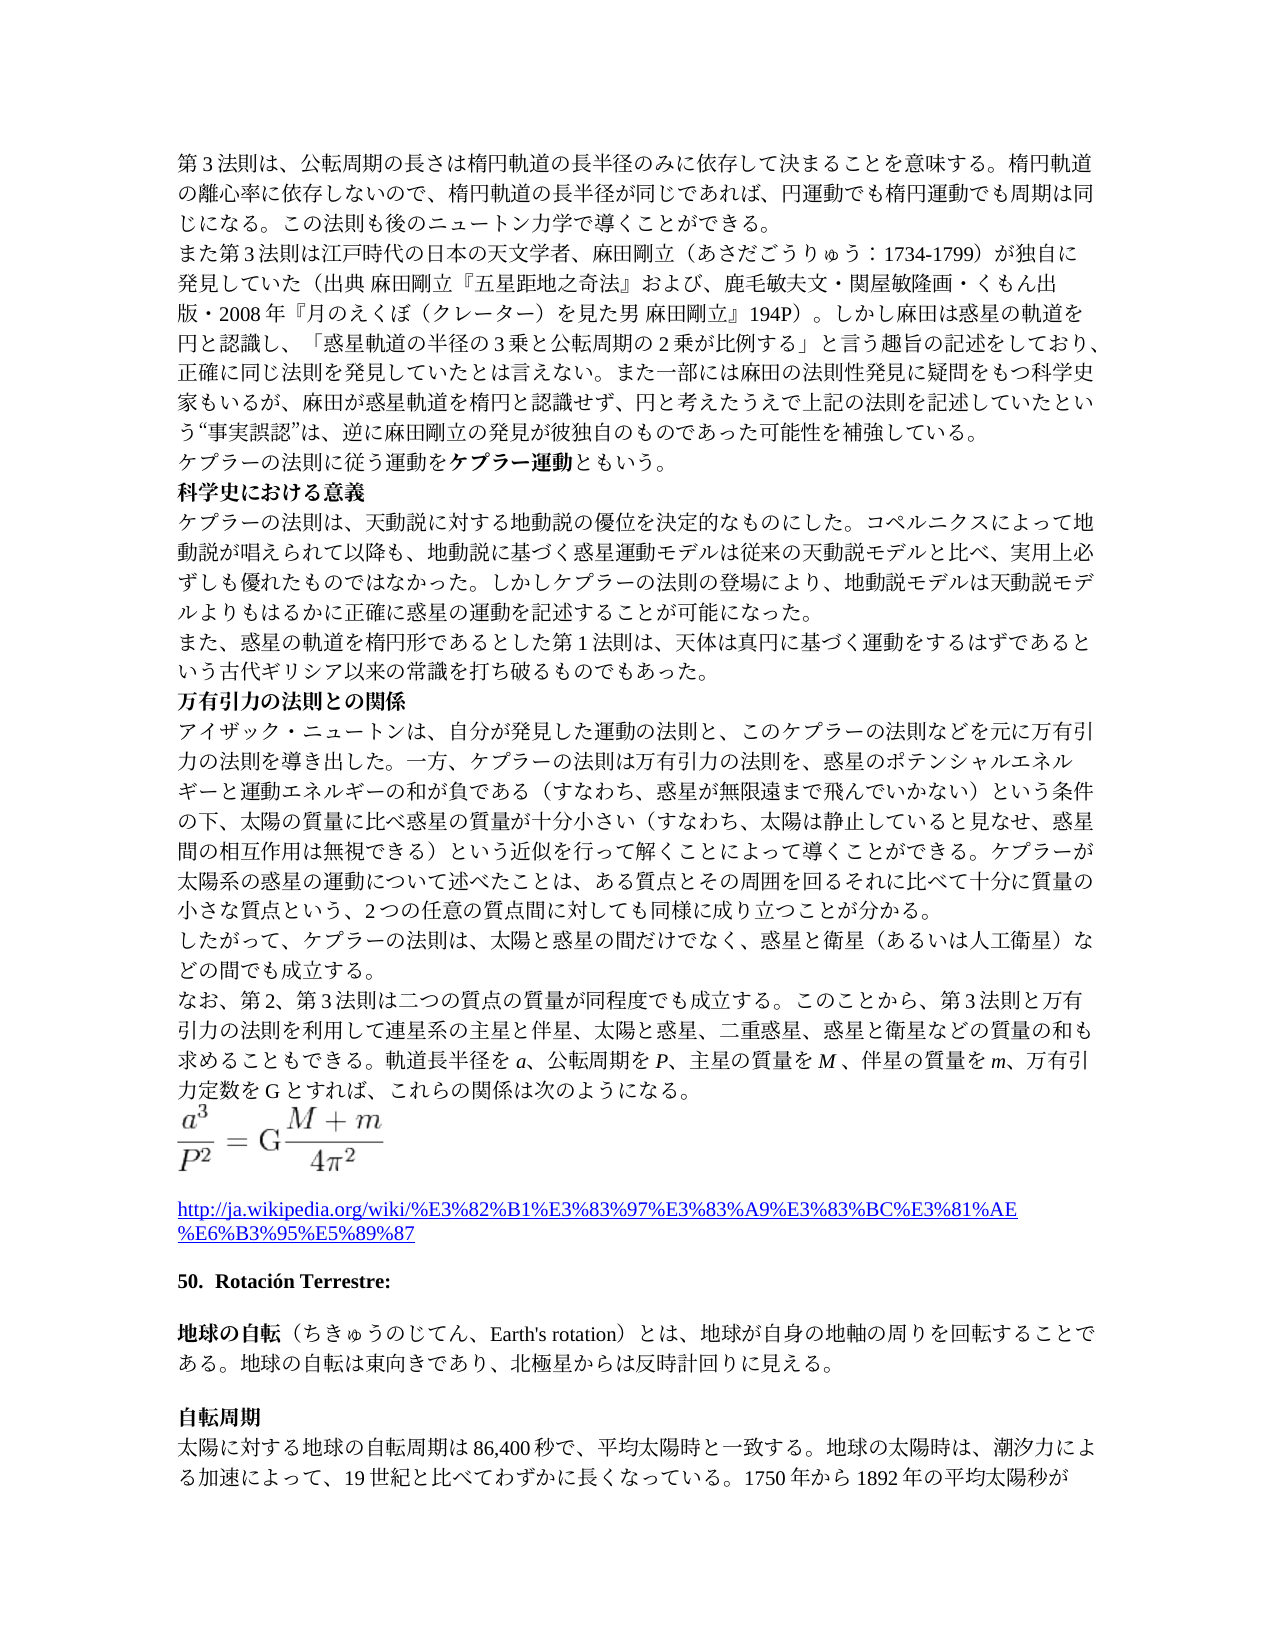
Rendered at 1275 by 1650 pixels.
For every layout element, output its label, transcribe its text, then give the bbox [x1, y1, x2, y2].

text 第3法則は、公転周期の長さは楕円軌道の長半径のみに依存して決まることを意味する。楕円軌道の離心率に依存しないので、楕円軌道の長半径が同じであれば、円運動でも楕円運動でも周期は同じになる。この法則も後のニュートン力学で導くことができる。 [177, 148, 1098, 237]
text 自転周期 [177, 1401, 1098, 1431]
text 万有引力の法則との関係 [177, 686, 1098, 716]
text 地球の自転（ちきゅうのじてん、Earth's rotation）とは、地球が自身の地軸の周りを回転することである。地球の自転は東向きであり、北極星からは反時計回りに見える。 [177, 1317, 1098, 1377]
text ケプラーの法則は、天動説に対する地動説の優位を決定的なものにした。コペルニクスによって地動説が唱えられて以降も、地動説に基づく惑星運動モデルは従来の天動説モデルと比べ、実用上必ずしも優れたものではなかった。しかしケプラーの法則の登場により、地動説モデルは天動説モデルよりもはるかに正確に惑星の運動を記述することが可能になった。 [177, 506, 1098, 626]
text また、惑星の軌道を楕円形であるとした第1法則は、天体は真円に基づく運動をするはずであるという古代ギリシア以来の常識を打ち破るものでもあった。 [177, 626, 1098, 686]
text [177, 1431, 1098, 1491]
picture [177, 1104, 384, 1173]
text http://ja.wikipedia.org/wiki/%E3%82%B1%E3%83%97%E3%83%A9%E3%83%BC%E3%81%AE%E6%B3%95%E5%89%87 [177, 1197, 1098, 1245]
text なお、第2、第3法則は二つの質点の質量が同程度でも成立する。このことから、第3法則と万有引力の法則を利用して連星系の主星と伴星、太陽と惑星、二重惑星、惑星と衛星などの質量の和も求めることもできる。軌道長半径を a、公転周期をP、主星の質量をM 、伴星の質量をm、万有引力定数をGとすれば、これらの関係は次のようになる。 [177, 985, 1098, 1104]
list Rotación Terrestre: [177, 1269, 1098, 1293]
text また第3法則は江戸時代の日本の天文学者、麻田剛立（あさだごうりゅう：1734-1799）が独自に発見していた（出典 麻田剛立『五星距地之奇法』および、鹿毛敏夫文・関屋敏隆画・くもん出版・2008年『月のえくぼ（クレーター）を見た男 麻田剛立』194P）。しかし麻田は惑星の軌道を円と認識し、「惑星軌道の半径の3乗と公転周期の2乗が比例する」と言う趣旨の記述をしており、正確に同じ法則を発見していたとは言えない。また一部には麻田の法則性発見に疑問をもつ科学史家もいるが、麻田が惑星軌道を楕円と認識せず、円と考えたうえで上記の法則を記述していたという“事実誤認”は、逆に麻田剛立の発見が彼独自のものであった可能性を補強している。 [177, 237, 1098, 447]
text したがって、ケプラーの法則は、太陽と惑星の間だけでなく、惑星と衛星（あるいは人工衛星）などの間でも成立する。 [177, 925, 1098, 985]
text 科学史における意義 [177, 476, 1098, 506]
text アイザック・ニュートンは、自分が発見した運動の法則と、このケプラーの法則などを元に万有引力の法則を導き出した。一方、ケプラーの法則は万有引力の法則を、惑星のポテンシャルエネルギーと運動エネルギーの和が負である（すなわち、惑星が無限遠まで飛んでいかない）という条件の下、太陽の質量に比べ惑星の質量が十分小さい（すなわち、太陽は静止していると見なせ、惑星間の相互作用は無視できる）という近似を行って解くことによって導くことができる。ケプラーが太陽系の惑星の運動について述べたことは、ある質点とその周囲を回るそれに比べて十分に質量の小さな質点という、2つの任意の質点間に対しても同様に成り立つことが分かる。 [177, 716, 1098, 925]
text ケプラーの法則に従う運動をケプラー運動ともいう。 [177, 447, 1098, 476]
